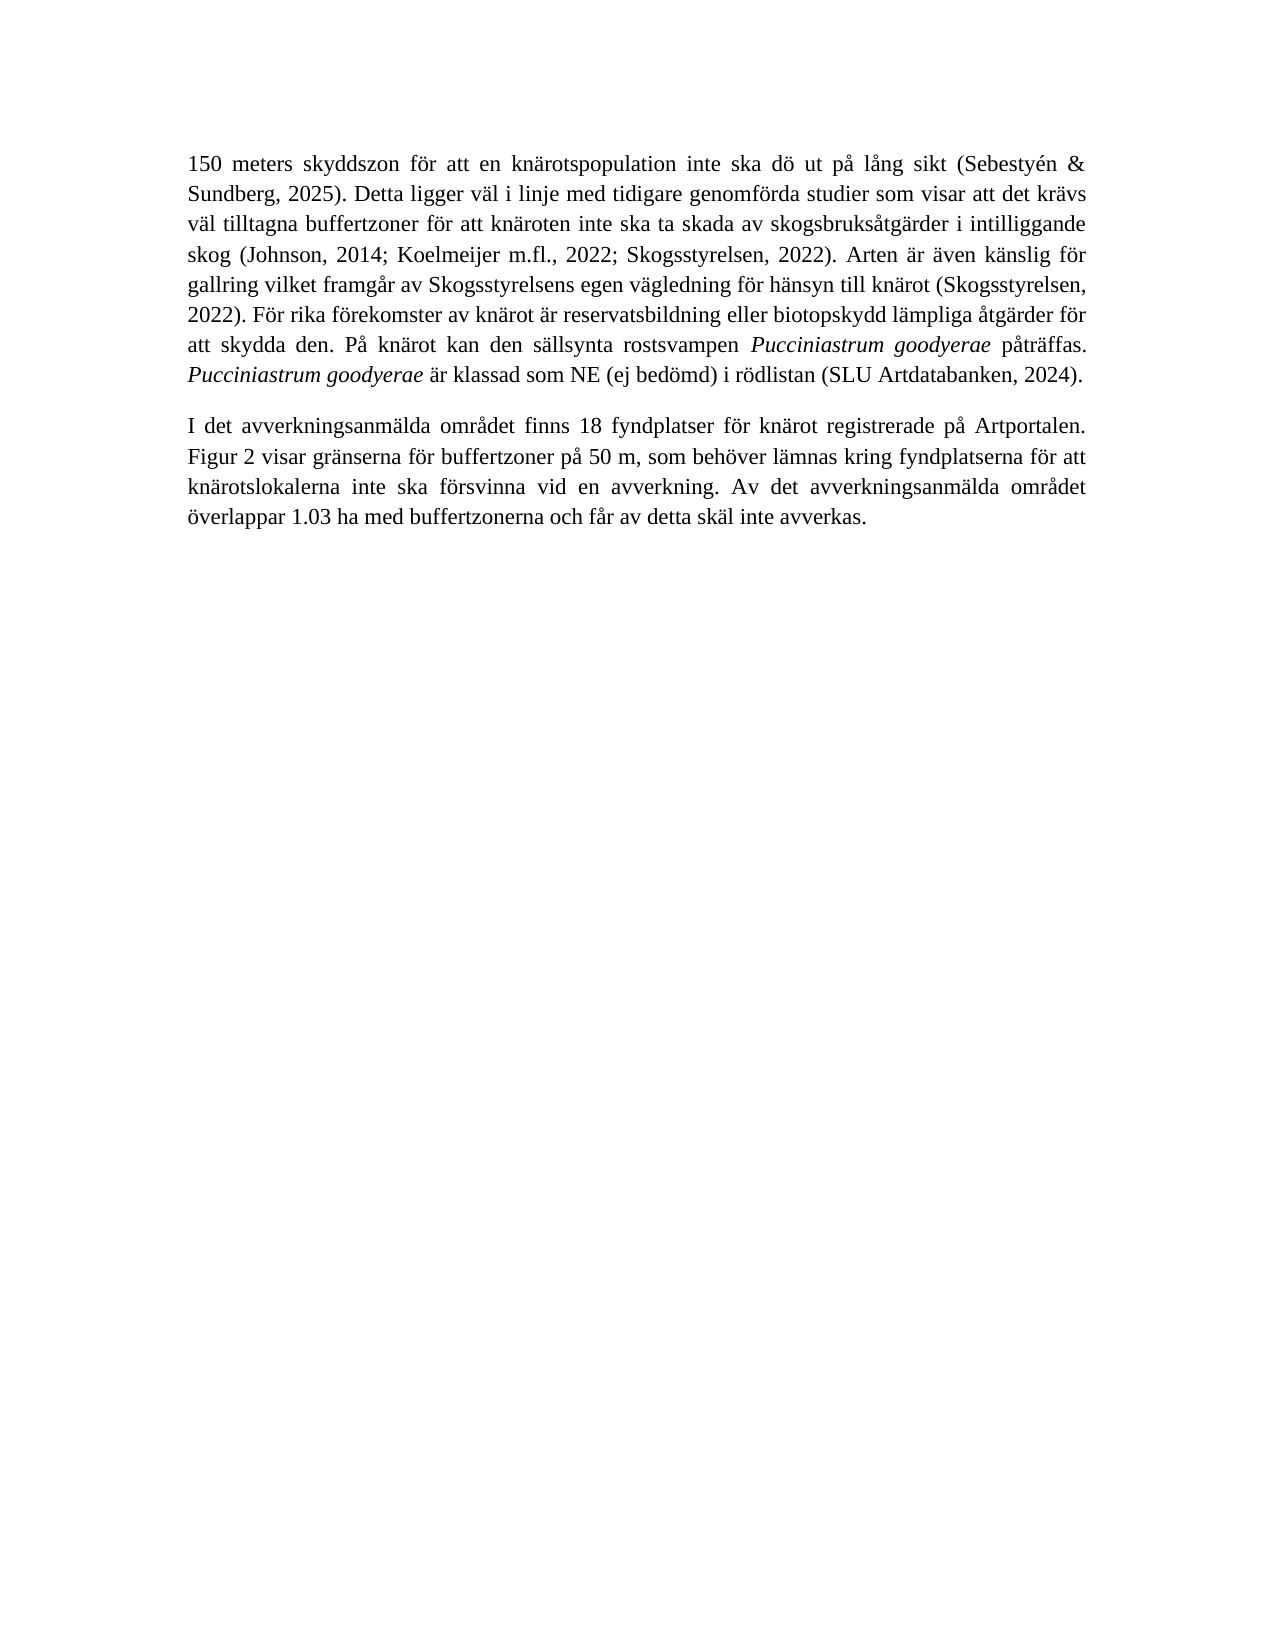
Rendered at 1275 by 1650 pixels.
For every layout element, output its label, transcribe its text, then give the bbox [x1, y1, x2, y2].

text I det avverkningsanmälda området finns 18 fyndplatser för knärot registrerade på Artportalen. Figur 2 visar gränserna för buffertzoner på 50 m, som behöver lämnas kring fyndplatserna för att knärotslokalerna inte ska försvinna vid en avverkning. Av det avverkningsanmälda området överlappar 1.03 ha med buffertzonerna och får av detta skäl inte avverkas. [187, 412, 1087, 529]
